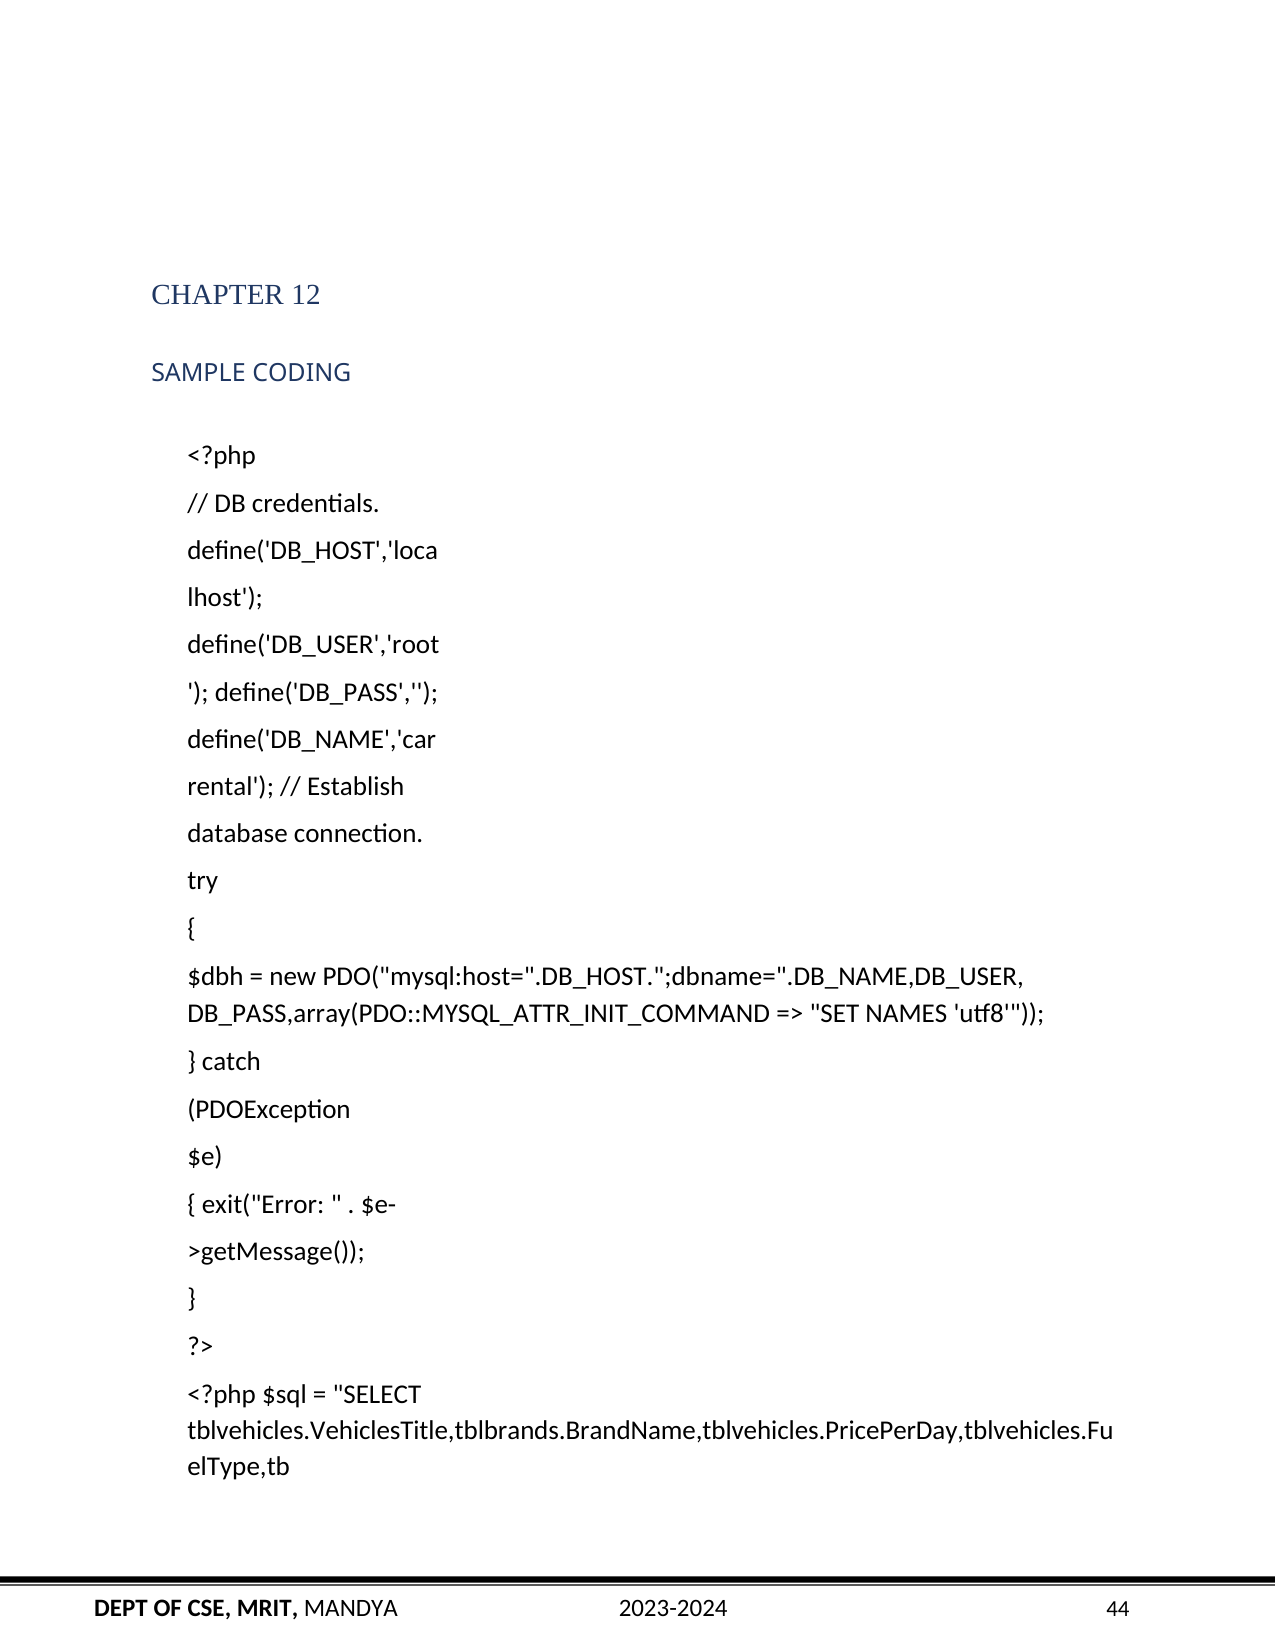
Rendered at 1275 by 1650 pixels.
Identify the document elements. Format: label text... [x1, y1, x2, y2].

text { [187, 911, 1219, 944]
text ?> [187, 1329, 1219, 1362]
text SAMPLE CODING [151, 355, 1219, 389]
text define('DB_NAME','car rental'); // Establish database connection. try [187, 722, 442, 896]
text // DB credentials. define('DB_HOST','loca lhost'); define('DB_USER','root '); define('DB_PASS',''); [187, 486, 442, 708]
text } [187, 1281, 1219, 1314]
text CHAPTER 12 [151, 277, 1219, 310]
text >getMessage()); [187, 1234, 1219, 1267]
text } catch (PDOException [187, 1044, 352, 1125]
text $e) [187, 1139, 1219, 1172]
text $dbh = new PDO("mysql:host=".DB_HOST.";dbname=".DB_NAME,DB_USER, DB_PASS,array(PDO::MYSQL_ATTR_INIT_COMMAND => "SET NAMES 'utf8'")); [187, 959, 1176, 1029]
text { exit("Error: " . $e- [187, 1187, 1219, 1220]
text <?php [187, 438, 1219, 471]
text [187, 1378, 1176, 1482]
